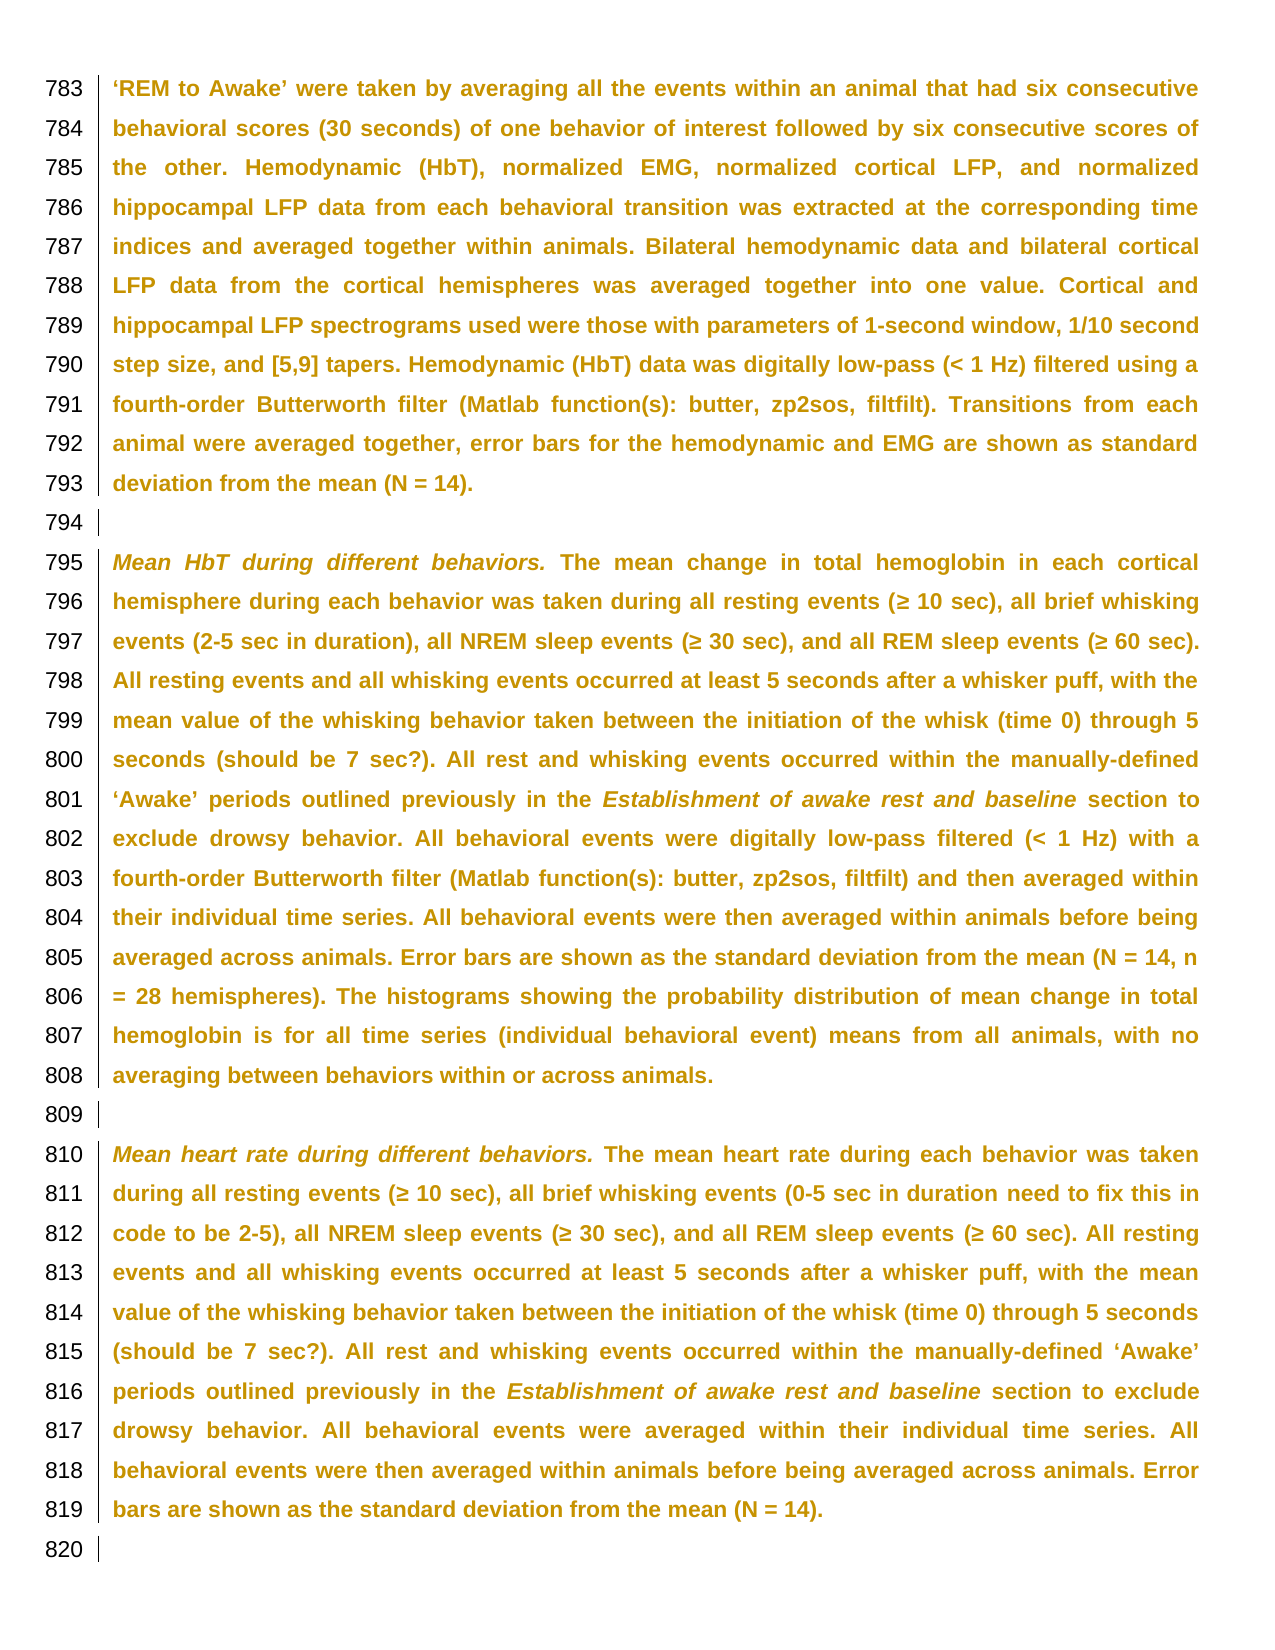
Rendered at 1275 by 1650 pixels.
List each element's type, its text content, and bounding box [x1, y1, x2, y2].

text Mean HbT during different behaviors. The mean change in total hemoglobin in each cortical hemisphere during each behavior was taken during all resting events (≥ 10 sec), all brief whisking events (2-5 sec in duration), all NREM sleep events (≥ 30 sec), and all REM sleep events (≥ 60 sec). All resting events and all whisking events occurred at least 5 seconds after a whisker puff, with the mean value of the whisking behavior taken between the initiation of the whisk (time 0) through 5 seconds (should be 7 sec?). All rest and whisking events occurred within the manually-defined ‘Awake’ periods outlined previously in the Establishment of awake rest and baseline section to exclude drowsy behavior. All behavioral events were digitally low-pass filtered (< 1 Hz) with a fourth-order Butterworth filter (Matlab function(s): butter, zp2sos, filtfilt) and then averaged within their individual time series. All behavioral events were then averaged within animals before being averaged across animals. Error bars are shown as the standard deviation from the mean (N = 14, n = 28 hemispheres). The histograms showing the probability distribution of mean change in total hemoglobin is for all time series (individual behavioral event) means from all animals, with no averaging between behaviors within or across animals. [112, 549, 1200, 874]
text Mean HbT during different behaviors. The mean change in total hemoglobin in each cortical hemisphere during each behavior was taken during all resting events (≥ 10 sec), all brief whisking events (2-5 sec in duration), all NREM sleep events (≥ 30 sec), and all REM sleep events (≥ 60 sec). All resting events and all whisking events occurred at least 5 seconds after a whisker puff, with the mean value of the whisking behavior taken between the initiation of the whisk (time 0) through 5 seconds (should be 7 sec?). All rest and whisking events occurred within the manually-defined ‘Awake’ periods outlined previously in the Establishment of awake rest and baseline section to exclude drowsy behavior. All behavioral events were digitally low-pass filtered (< 1 Hz) with a fourth-order Butterworth filter (Matlab function(s): butter, zp2sos, filtfilt) and then averaged within their individual time series. All behavioral events were then averaged within animals before being averaged across animals. Error bars are shown as the standard deviation from the mean (N = 14, n = 28 hemispheres). The histograms showing the probability distribution of mean change in total hemoglobin is for all time series (individual behavioral event) means from all animals, with no averaging between behaviors within or across animals. [112, 915, 1200, 1088]
text Mean heart rate during different behaviors. The mean heart rate during each behavior was taken during all resting events (≥ 10 sec), all brief whisking events (0-5 sec in duration need to fix this in code to be 2-5), all NREM sleep events (≥ 30 sec), and all REM sleep events (≥ 60 sec). All resting events and all whisking events occurred at least 5 seconds after a whisker puff, with the mean value of the whisking behavior taken between the initiation of the whisk (time 0) through 5 seconds (should be 7 sec?). All rest and whisking events occurred within the manually-defined ‘Awake’ periods outlined previously in the Establishment of awake rest and baseline section to exclude drowsy behavior. All behavioral events were averaged within their individual time series. All behavioral events were then averaged within animals before being averaged across animals. Error bars are shown as the standard deviation from the mean (N = 14). [112, 1141, 1200, 1308]
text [112, 75, 1200, 496]
text Mean heart rate during different behaviors. The mean heart rate during each behavior was taken during all resting events (≥ 10 sec), all brief whisking events (0-5 sec in duration need to fix this in code to be 2-5), all NREM sleep events (≥ 30 sec), and all REM sleep events (≥ 60 sec). All resting events and all whisking events occurred at least 5 seconds after a whisker puff, with the mean value of the whisking behavior taken between the initiation of the whisk (time 0) through 5 seconds (should be 7 sec?). All rest and whisking events occurred within the manually-defined ‘Awake’ periods outlined previously in the Establishment of awake rest and baseline section to exclude drowsy behavior. All behavioral events were averaged within their individual time series. All behavioral events were then averaged within animals before being averaged across animals. Error bars are shown as the standard deviation from the mean (N = 14). [112, 1309, 1200, 1523]
